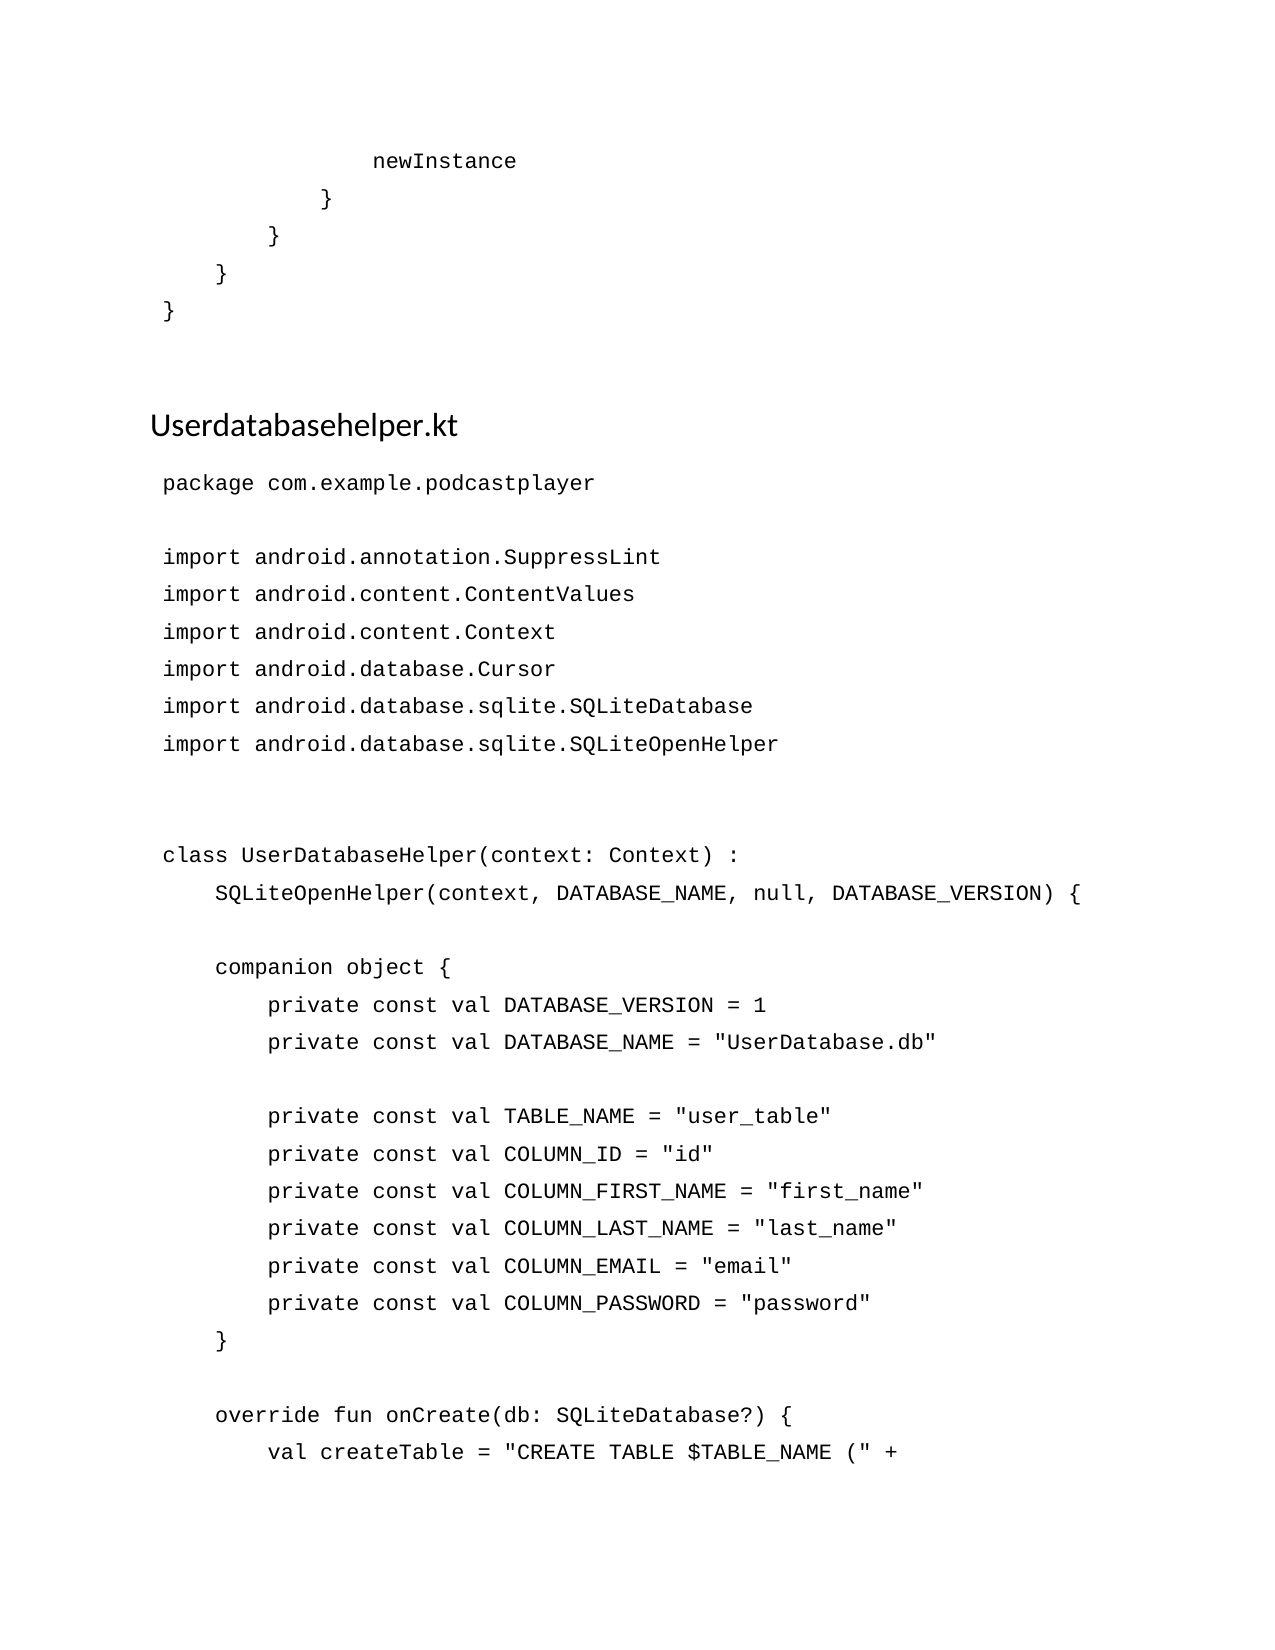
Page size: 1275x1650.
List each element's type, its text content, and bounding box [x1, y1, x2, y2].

text } [162, 262, 1112, 287]
text import android.database.sqlite.SQLiteOpenHelper [162, 733, 1112, 757]
text private const val DATABASE_NAME = "UserDatabase.db" [162, 1031, 1112, 1056]
text import android.annotation.SuppressLint [162, 546, 1112, 571]
text import android.database.Cursor [162, 658, 1112, 683]
text class UserDatabaseHelper(context: Context) : [162, 844, 1112, 869]
text } [162, 299, 1112, 324]
text } [162, 187, 1112, 212]
text Userdatabasehelper.kt [150, 404, 1125, 445]
text newInstance [162, 150, 1112, 175]
text private const val COLUMN_FIRST_NAME = "first_name" [162, 1180, 1112, 1205]
text companion object { [162, 956, 1112, 981]
text private const val COLUMN_PASSWORD = "password" [162, 1292, 1112, 1317]
text private const val COLUMN_LAST_NAME = "last_name" [162, 1217, 1112, 1242]
text } [162, 1329, 1112, 1354]
text private const val TABLE_NAME = "user_table" [162, 1106, 1112, 1130]
text val createTable = "CREATE TABLE $TABLE_NAME (" + [162, 1441, 1112, 1466]
text import android.content.Context [162, 621, 1112, 646]
text private const val DATABASE_VERSION = 1 [162, 994, 1112, 1018]
text import android.database.sqlite.SQLiteDatabase [162, 695, 1112, 720]
text import android.content.ContentValues [162, 583, 1112, 608]
text package com.example.podcastplayer [162, 472, 1112, 496]
text } [162, 224, 1112, 249]
text SQLiteOpenHelper(context, DATABASE_NAME, null, DATABASE_VERSION) { [162, 882, 1112, 907]
text private const val COLUMN_EMAIL = "email" [162, 1255, 1112, 1279]
text private const val COLUMN_ID = "id" [162, 1143, 1112, 1168]
text override fun onCreate(db: SQLiteDatabase?) { [162, 1404, 1112, 1429]
